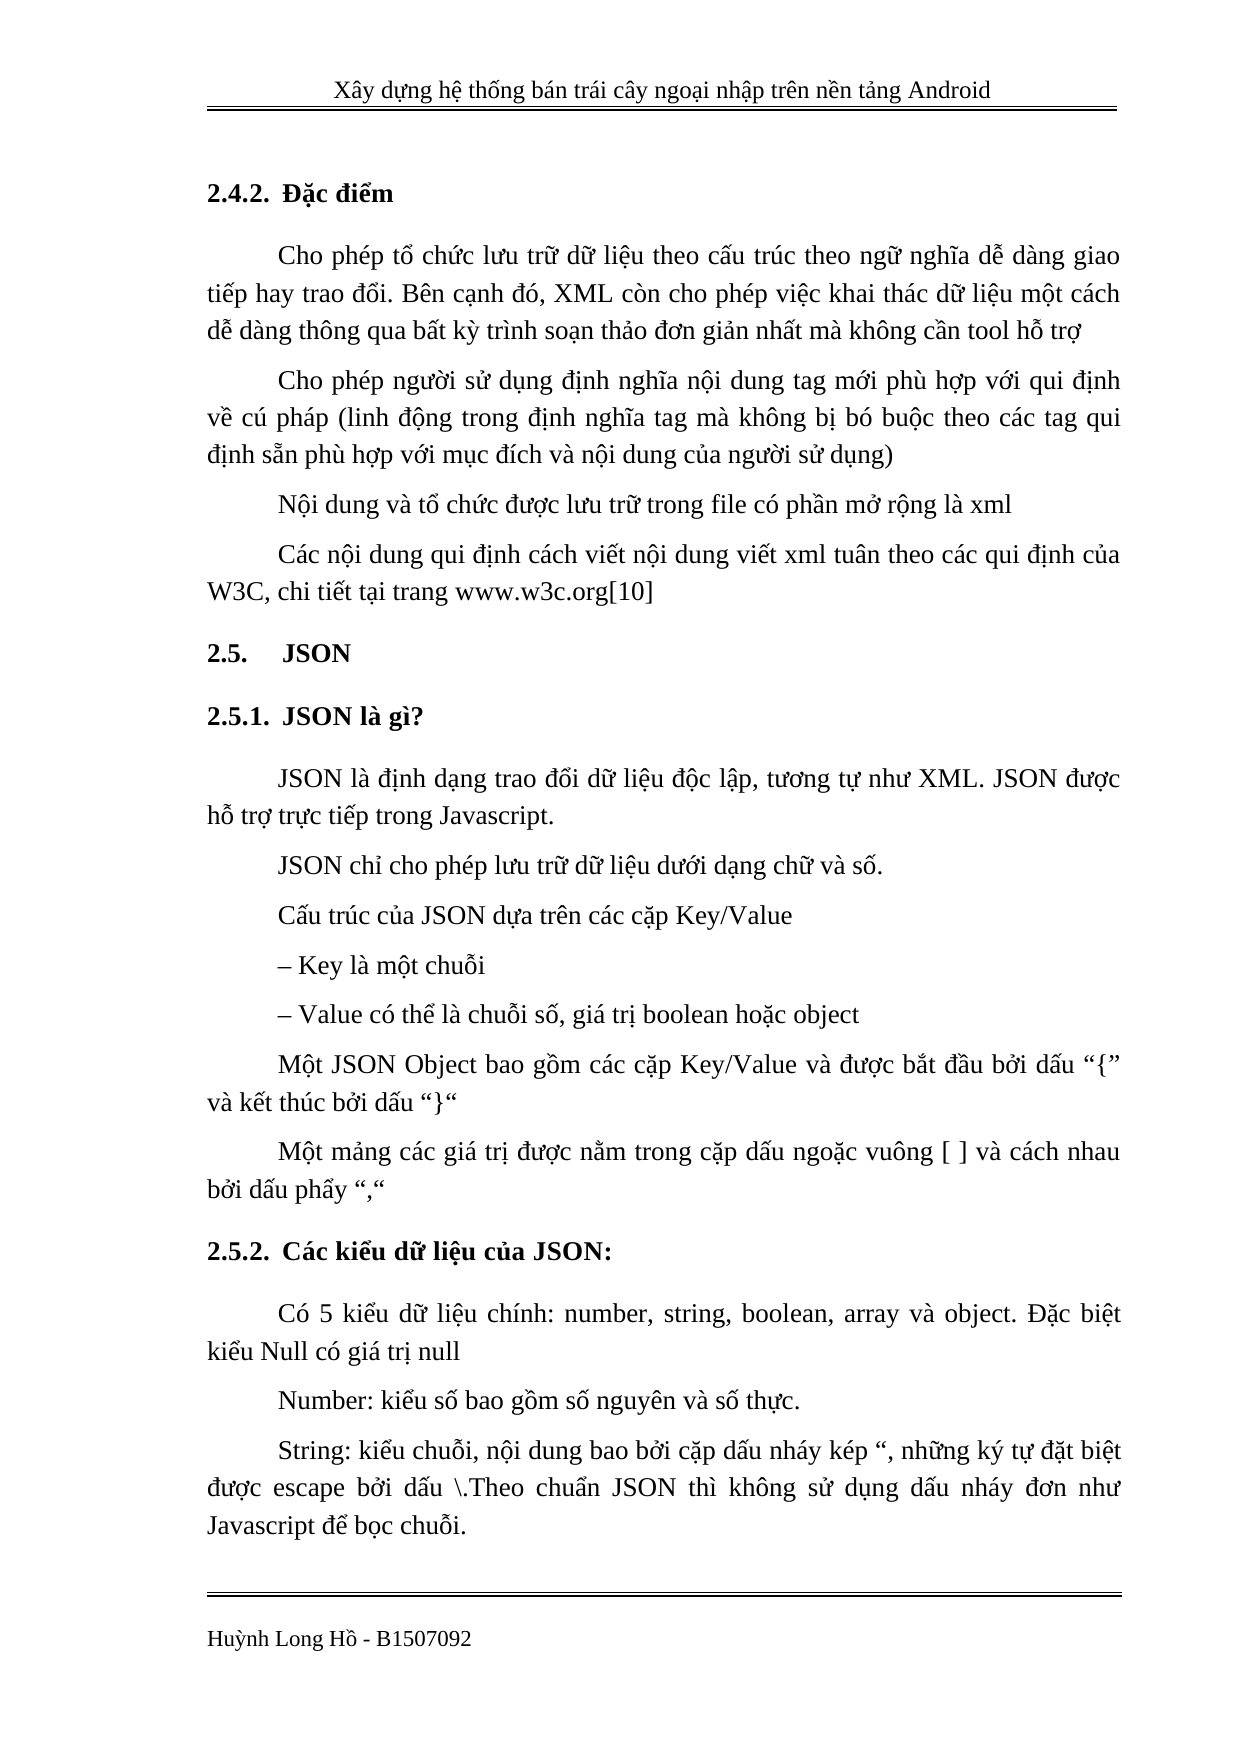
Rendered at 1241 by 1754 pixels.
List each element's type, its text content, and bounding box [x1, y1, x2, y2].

text String: kiểu chuỗi, nội dung bao bởi cặp dấu nháy kép “, những ký tự đặt biệt được escape bởi dấu \.Theo chuẩn JSON thì không sử dụng dấu nháy đơn như Javascript để bọc chuỗi. [207, 1434, 1122, 1540]
text Các kiểu dữ liệu của JSON: [207, 1235, 1122, 1266]
text Có 5 kiểu dữ liệu chính: number, string, boolean, array và object. Đặc biệt kiểu Null có giá trị null [207, 1297, 1122, 1366]
text Một mảng các giá trị được nằm trong cặp dấu ngoặc vuông [ ] và cách nhau bởi dấu phẩy “,“ [207, 1136, 1122, 1204]
text Number: kiểu số bao gồm số nguyên và số thực. [207, 1384, 1122, 1416]
text – Key là một chuỗi [207, 949, 1122, 980]
text Các nội dung qui định cách viết nội dung viết xml tuân theo các qui định của W3C, chi tiết tại trang www.w3c.org[10] [207, 538, 1122, 606]
text – Value có thể là chuỗi số, giá trị boolean hoặc object [207, 999, 1122, 1030]
text Đặc điểm [207, 177, 1122, 208]
text Cấu trúc của JSON dựa trên các cặp Key/Value [207, 899, 1122, 930]
text Cho phép người sử dụng định nghĩa nội dung tag mới phù hợp với qui định về cú pháp (linh động trong định nghĩa tag mà không bị bó buộc theo các tag qui định sẵn phù hợp với mục đích và nội dung của người sử dụng) [207, 364, 1122, 469]
text JSON [207, 638, 1122, 669]
text Một JSON Object bao gồm các cặp Key/Value và được bắt đầu bởi dấu “{” và kết thúc bởi dấu “}“ [207, 1048, 1122, 1117]
text JSON chỉ cho phép lưu trữ dữ liệu dưới dạng chữ và số. [207, 849, 1122, 880]
text Nội dung và tổ chức được lưu trữ trong file có phần mở rộng là xml [207, 488, 1122, 519]
text JSON là gì? [207, 700, 1122, 731]
text JSON là định dạng trao đổi dữ liệu độc lập, tương tự như XML. JSON được hỗ trợ trực tiếp trong Javascript. [207, 762, 1122, 831]
text Cho phép tổ chức lưu trữ dữ liệu theo cấu trúc theo ngữ nghĩa dễ dàng giao tiếp hay trao đổi. Bên cạnh đó, XML còn cho phép việc khai thác dữ liệu một cách dễ dàng thông qua bất kỳ trình soạn thảo đơn giản nhất mà không cần tool hỗ trợ [207, 239, 1122, 345]
